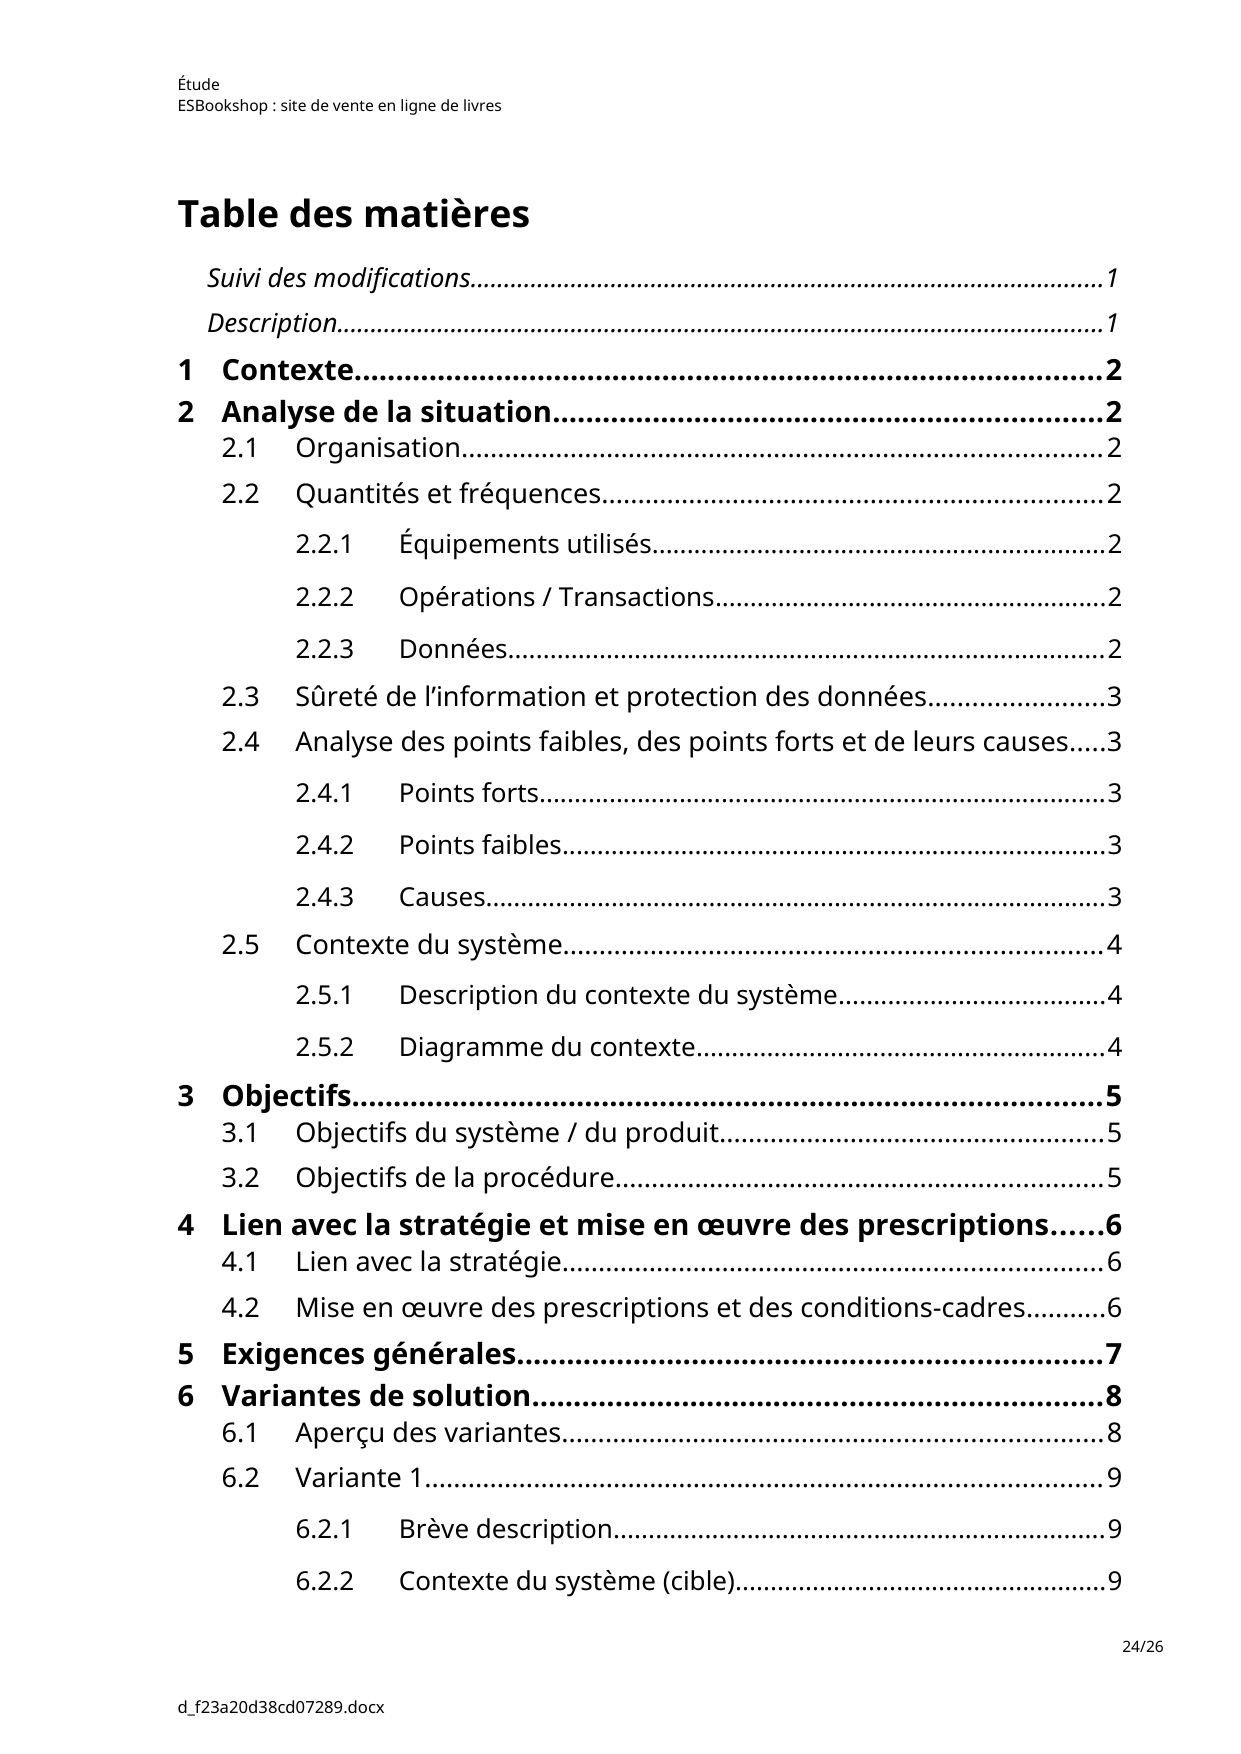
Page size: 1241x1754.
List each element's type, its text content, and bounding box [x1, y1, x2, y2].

text Suivi des modifications 1 [207, 264, 1122, 293]
text 6 Variantes de solution 8 [177, 1381, 1122, 1412]
text 2.1 Organisation 2 [221, 434, 1122, 464]
text 6.2.2 Contexte du système (cible) 9 [295, 1562, 1122, 1598]
text 2.5.1 Description du contexte du système 4 [295, 977, 1122, 1012]
text 6.2 Variante 1 9 [221, 1464, 1122, 1494]
text 2.2.3 Données 2 [295, 631, 1122, 666]
text 2.4.1 Points forts 3 [295, 774, 1122, 810]
text 2.4.2 Points faibles 3 [295, 827, 1122, 862]
text 1 Contexte 2 [177, 355, 1122, 387]
text 4.2 Mise en œuvre des prescriptions et des conditions-cadres 6 [221, 1294, 1122, 1323]
text 2.2.1 Équipements utilisés 2 [295, 526, 1122, 562]
text 2.2.2 Opérations / Transactions 2 [295, 578, 1122, 614]
text 2 Analyse de la situation 2 [177, 397, 1122, 428]
text 2.5 Contexte du système 4 [221, 931, 1122, 960]
text 2.2 Quantités et fréquences 2 [221, 480, 1122, 509]
text 3.1 Objectifs du système / du produit 5 [221, 1119, 1122, 1148]
text Table des matières [177, 188, 1122, 239]
text 6.1 Aperçu des variantes 8 [221, 1419, 1122, 1448]
text 2.3 Sûreté de l’information et protection des données 3 [221, 683, 1122, 712]
text 4.1 Lien avec la stratégie 6 [221, 1248, 1122, 1277]
text Description 1 [207, 309, 1122, 339]
text 6.2.1 Brève description 9 [295, 1510, 1122, 1546]
text 5 Exigences générales 7 [177, 1339, 1122, 1371]
text 2.4 Analyse des points faibles, des points forts et de leurs causes 3 [221, 728, 1122, 758]
text 2.4.3 Causes 3 [295, 879, 1122, 914]
text 3.2 Objectifs de la procédure 5 [221, 1164, 1122, 1194]
text 2.5.2 Diagramme du contexte 4 [295, 1029, 1122, 1064]
text 3 Objectifs 5 [177, 1081, 1122, 1112]
text 4 Lien avec la stratégie et mise en œuvre des prescriptions 6 [177, 1210, 1122, 1242]
